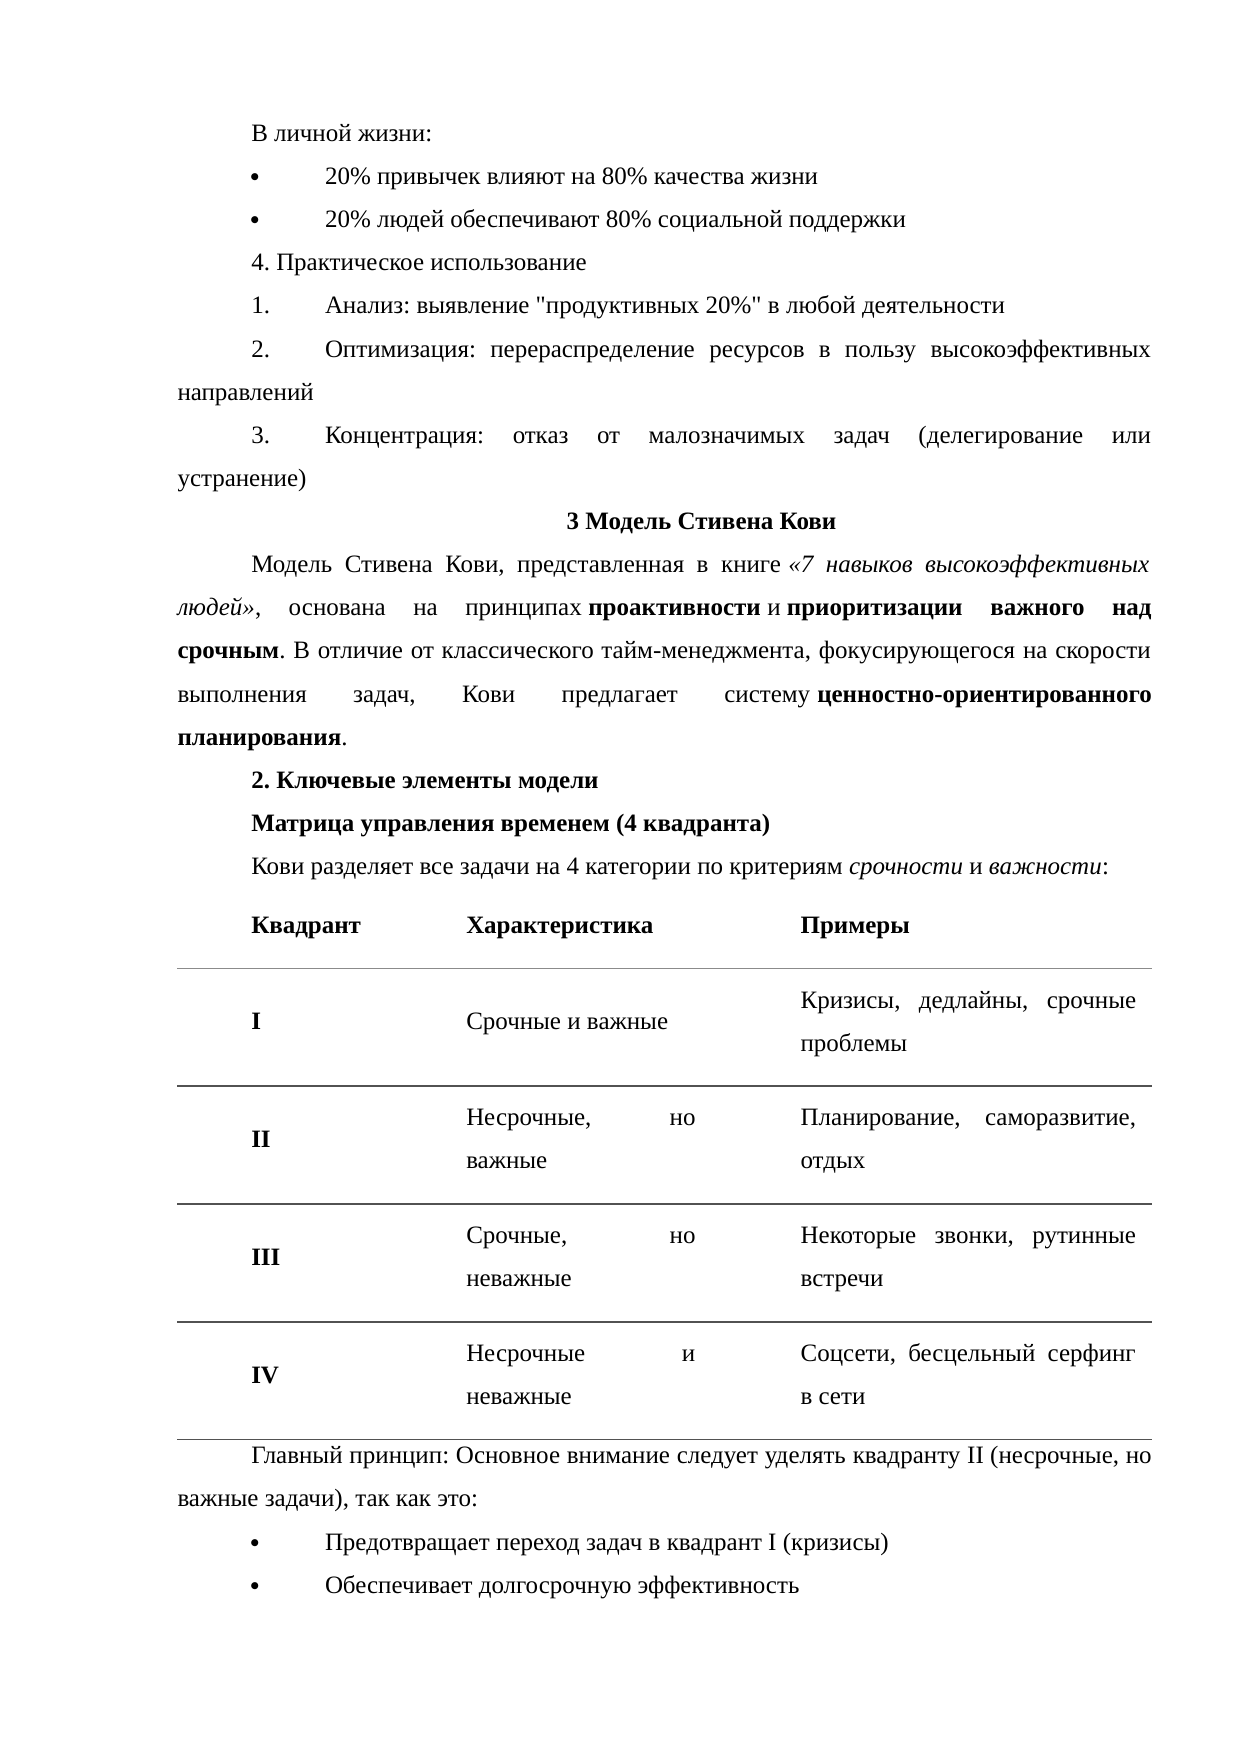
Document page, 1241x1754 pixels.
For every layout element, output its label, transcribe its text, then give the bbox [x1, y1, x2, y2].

text Главный принцип: Основное внимание следует уделять квадранту II (несрочные, но важные задачи), так как это: [177, 1440, 1152, 1512]
text В личной жизни: [177, 118, 1152, 147]
text Кови разделяет все задачи на 4 категории по критериям срочности и важности: [177, 851, 1152, 880]
text Модель Стивена Кови, представленная в книге «7 навыков высокоэффективных людей», основана на принципах проактивности и приоритизации важного над срочным. В отличие от классического тайм-менеджмента, фокусирующегося на скорости выполнения задач, Кови предлагает систему ценностно-ориентированного планирования. [177, 549, 1152, 751]
text 4. Практическое использование [177, 247, 1152, 276]
list Обеспечивает долгосрочную эффективность [177, 1570, 1152, 1598]
text 3 Модель Стивена Кови [251, 506, 1152, 535]
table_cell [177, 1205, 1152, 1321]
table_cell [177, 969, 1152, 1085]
list 20% людей обеспечивают 80% социальной поддержки [177, 204, 1152, 233]
text Матрица управления временем (4 квадранта) [177, 808, 1152, 837]
list Предотвращает переход задач в квадрант I (кризисы) [177, 1527, 1152, 1555]
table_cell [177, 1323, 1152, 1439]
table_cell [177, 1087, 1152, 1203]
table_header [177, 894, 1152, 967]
list Анализ: выявление "продуктивных 20%" в любой деятельности [177, 291, 1152, 319]
list Концентрация: отказ от малозначимых задач (делегирование или устранение) [177, 420, 1152, 492]
list 20% привычек влияют на 80% качества жизни [177, 161, 1152, 190]
list Оптимизация: перераспределение ресурсов в пользу высокоэффективных направлений [177, 334, 1152, 406]
text 2. Ключевые элементы модели [177, 765, 1152, 794]
